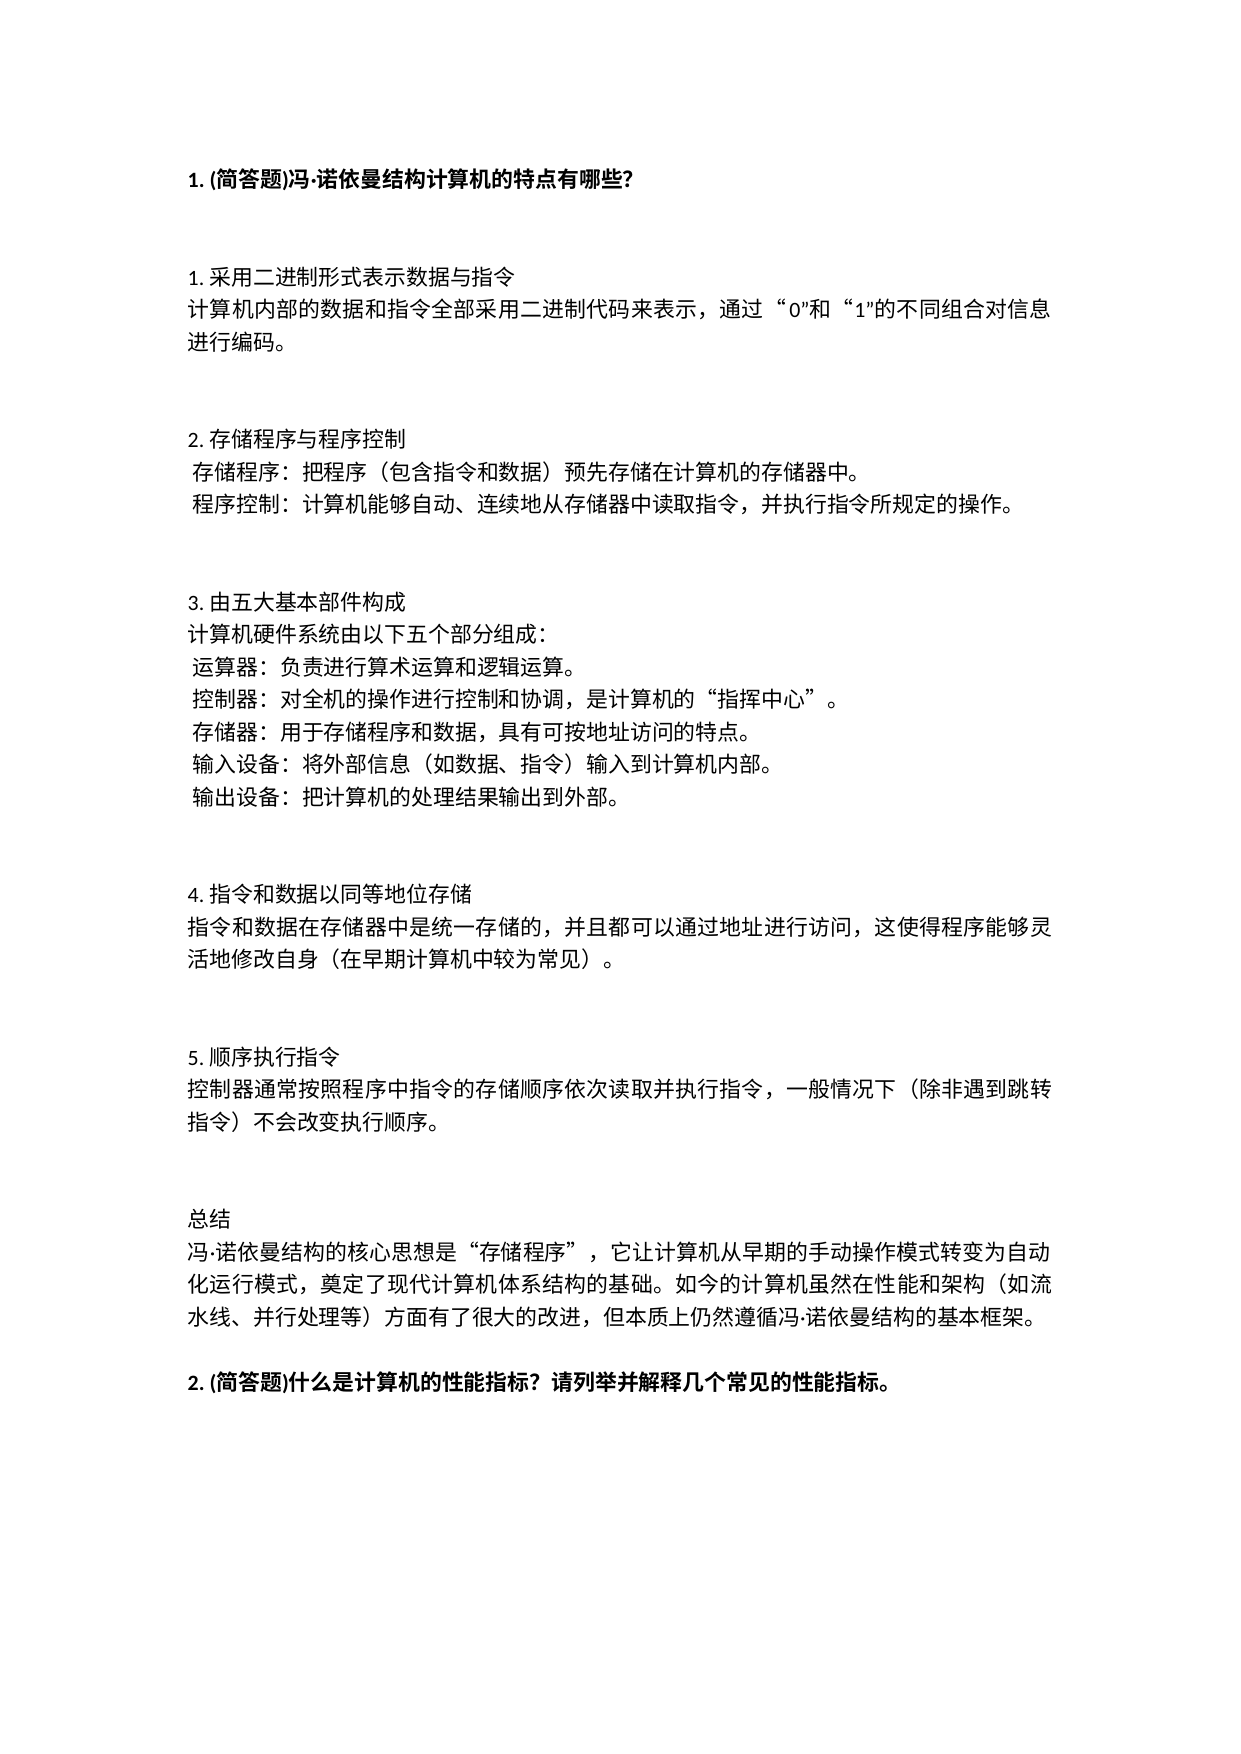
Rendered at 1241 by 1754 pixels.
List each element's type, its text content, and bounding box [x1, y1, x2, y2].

list 5. 顺序执行指令 [187, 1039, 1053, 1072]
list (简答题)冯·诺依曼结构计算机的特点有哪些？ [187, 162, 1053, 194]
list 2. (简答题)什么是计算机的性能指标？请列举并解释几个常见的性能指标。 [187, 1332, 1053, 1397]
list 存储程序：把程序（包含指令和数据）预先存储在计算机的存储器中。 [187, 454, 1053, 487]
list 输入设备：将外部信息（如数据、指令）输入到计算机内部。 [187, 747, 1053, 779]
list 控制器：对全机的操作进行控制和协调，是计算机的“指挥中心”。 [187, 682, 1053, 714]
list 2. 存储程序与程序控制 [187, 422, 1053, 454]
list 4. 指令和数据以同等地位存储 [187, 877, 1053, 909]
list 计算机内部的数据和指令全部采用二进制代码来表示，通过“0”和“1”的不同组合对信息进行编码。 [187, 292, 1053, 357]
list 指令和数据在存储器中是统一存储的，并且都可以通过地址进行访问，这使得程序能够灵活地修改自身（在早期计算机中较为常见）。 [187, 909, 1053, 974]
list 存储器：用于存储程序和数据，具有可按地址访问的特点。 [187, 714, 1053, 747]
list 1. 采用二进制形式表示数据与指令 [187, 259, 1053, 292]
list 控制器通常按照程序中指令的存储顺序依次读取并执行指令，一般情况下（除非遇到跳转指令）不会改变执行顺序。 [187, 1072, 1053, 1137]
list 运算器：负责进行算术运算和逻辑运算。 [187, 649, 1053, 682]
list 总结 [187, 1202, 1053, 1234]
list 冯·诺依曼结构的核心思想是“存储程序”，它让计算机从早期的手动操作模式转变为自动化运行模式，奠定了现代计算机体系结构的基础。如今的计算机虽然在性能和架构（如流水线、并行处理等）方面有了很大的改进，但本质上仍然遵循冯·诺依曼结构的基本框架。 [187, 1234, 1053, 1332]
list 3. 由五大基本部件构成 [187, 584, 1053, 617]
list 计算机硬件系统由以下五个部分组成： [187, 617, 1053, 649]
list 输出设备：把计算机的处理结果输出到外部。 [187, 779, 1053, 812]
list 程序控制：计算机能够自动、连续地从存储器中读取指令，并执行指令所规定的操作。 [187, 487, 1053, 519]
